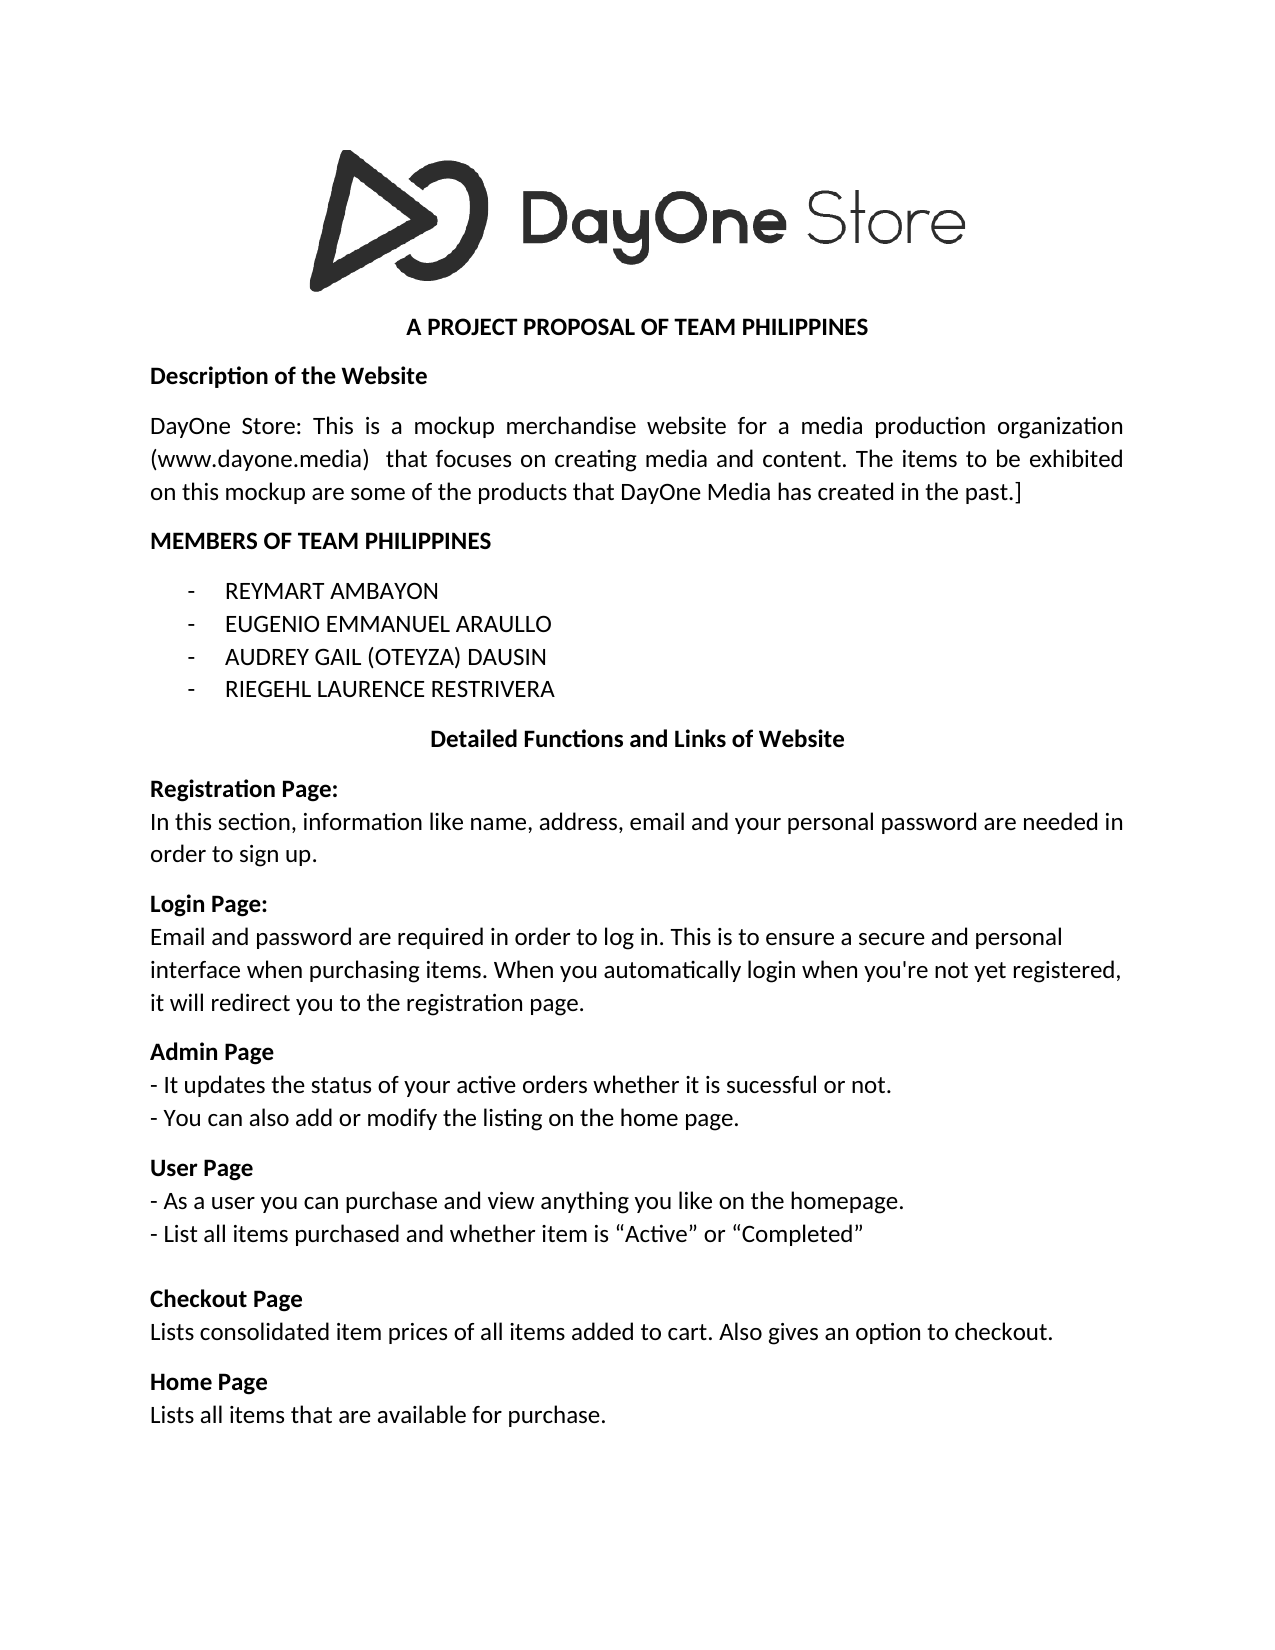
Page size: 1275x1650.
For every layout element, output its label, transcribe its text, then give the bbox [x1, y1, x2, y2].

text User Page - As a user you can purchase and view anything you like on the homepage. - List all items purchased and whether item is “Active” or “Completed” Checkout Page Lists consolidated item prices of all items added to cart. Also gives an option to checkout. [150, 1152, 1125, 1347]
text A PROJECT PROPOSAL OF TEAM PHILIPPINES [150, 311, 1125, 341]
list REYMART AMBAYON [187, 575, 1125, 605]
text MEMBERS OF TEAM PHILIPPINES [150, 525, 1125, 556]
picture [309, 150, 966, 292]
text Detailed Functions and Links of Website [150, 723, 1125, 754]
text Home Page Lists all items that are available for purchase. [150, 1366, 1125, 1429]
text Description of the Website [150, 360, 1125, 391]
text DayOne Store: This is a mockup merchandise website for a media production organization (www.dayone.media) that focuses on creating media and content. The items to be exhibited on this mockup are some of the products that DayOne Media has created in the past.] [150, 410, 1125, 506]
list RIEGEHL LAURENCE RESTRIVERA [187, 674, 1125, 704]
text Admin Page - It updates the status of your active orders whether it is sucessful or not. - You can also add or modify the listing on the home page. [150, 1037, 1125, 1133]
text Registration Page: In this section, information like name, address, email and your personal password are needed in order to sign up. [150, 773, 1125, 869]
list EUGENIO EMMANUEL ARAULLO [187, 608, 1125, 638]
list AUDREY GAIL (OTEYZA) DAUSIN [187, 641, 1125, 671]
text Login Page: Email and password are required in order to log in. This is to ensure a secure and personal interface when purchasing items. When you automatically login when you're not yet registered, it will redirect you to the registration page. [150, 888, 1125, 1017]
